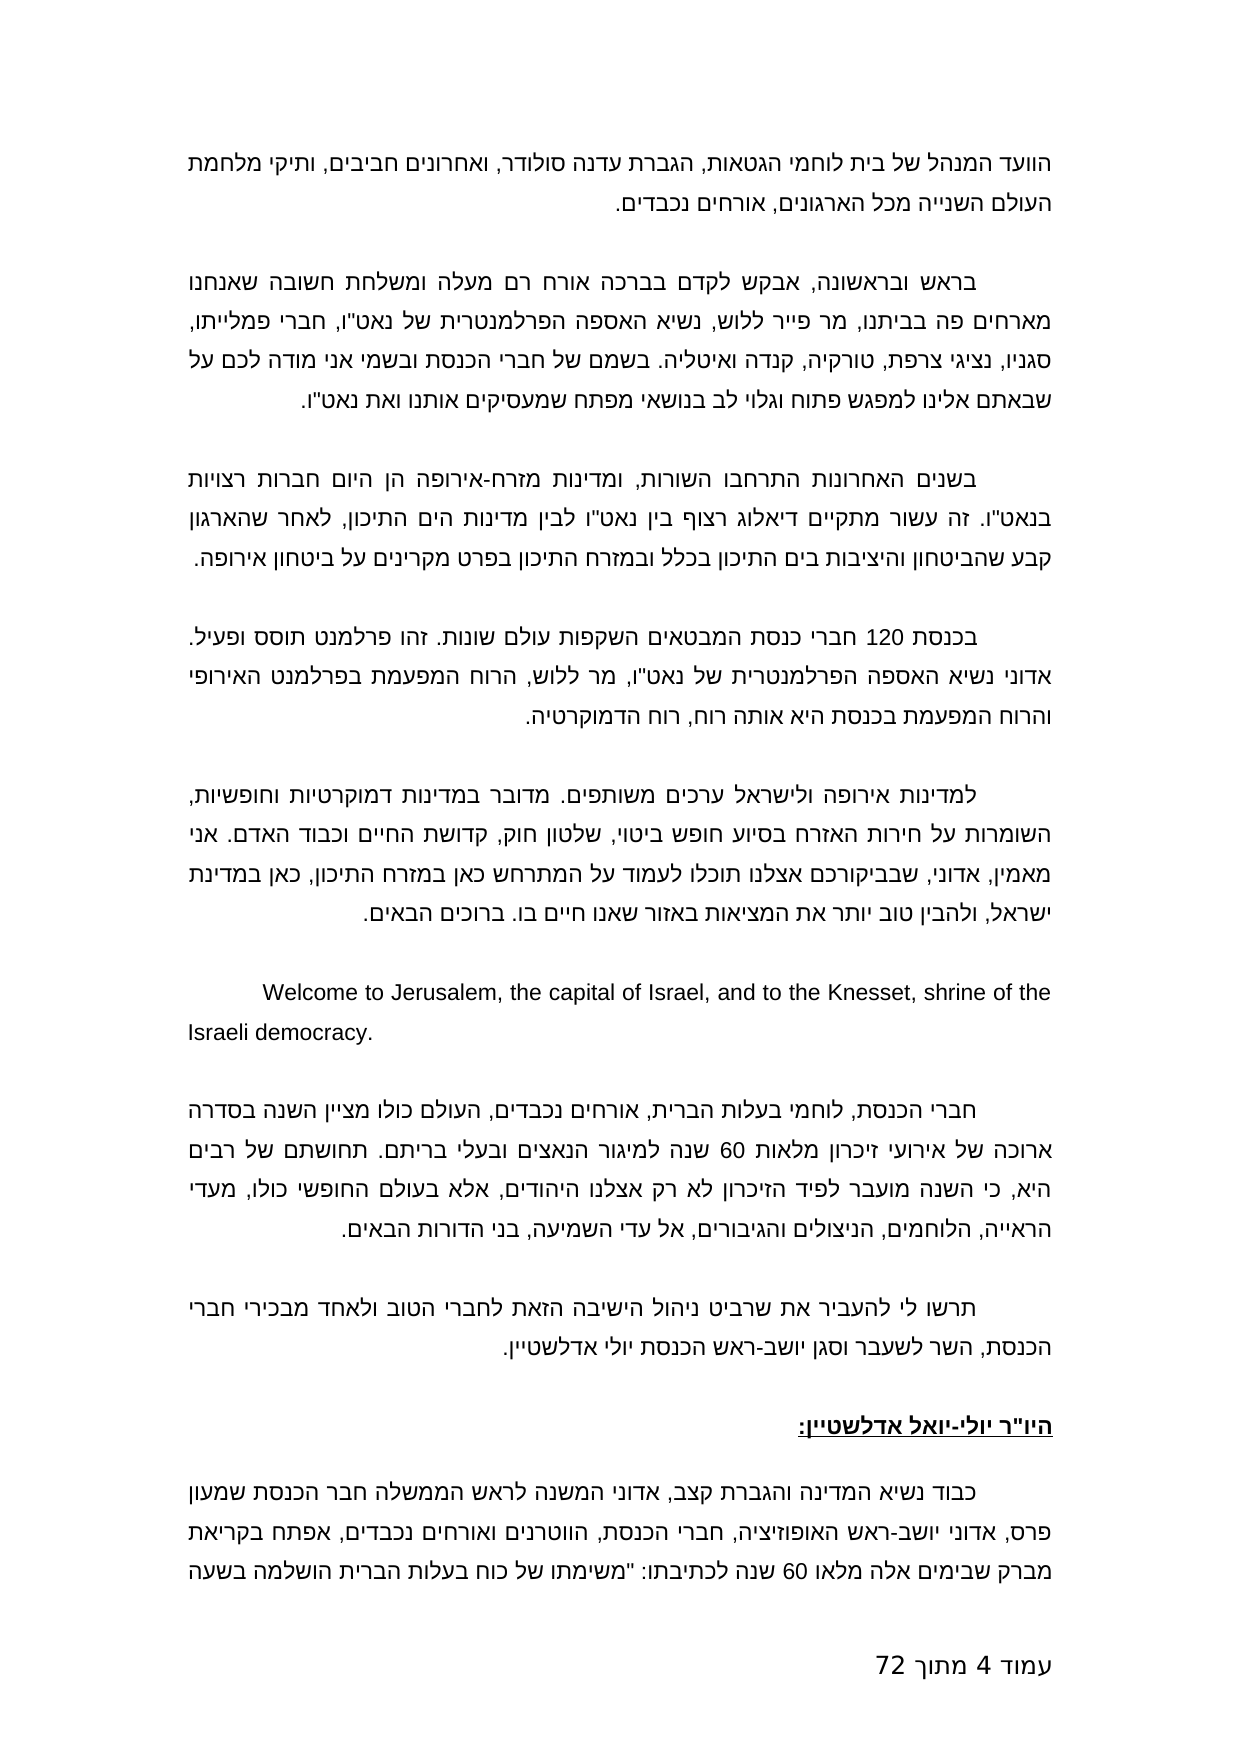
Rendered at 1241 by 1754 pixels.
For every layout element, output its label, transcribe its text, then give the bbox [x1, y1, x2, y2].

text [187, 1479, 1053, 1584]
text חברי הכנסת, לוחמי בעלות הברית, אורחים נכבדים, העולם כולו מציין השנה בסדרה ארוכה של אירועי זיכרון מלאות 60 שנה למיגור הנאצים ובעלי בריתם. תחושתם של רבים היא, כי השנה מועבר לפיד הזיכרון לא רק אצלנו היהודים, אלא בעולם החופשי כולו, מעדי הראייה, הלוחמים, הניצולים והגיבורים, אל עדי השמיעה, בני הדורות הבאים. [187, 1097, 1053, 1242]
text בכנסת 120 חברי כנסת המבטאים השקפות עולם שונות. זהו פרלמנט תוסס ופעיל. אדוני נשיא האספה הפרלמנטרית של נאט"ו, מר ללוש, הרוח המפעמת בפרלמנט האירופי והרוח המפעמת בכנסת היא אותה רוח, רוח הדמוקרטיה. [187, 624, 1053, 729]
text תרשו לי להעביר את שרביט ניהול הישיבה הזאת לחברי הטוב ולאחד מבכירי חברי הכנסת, השר לשעבר וסגן יושב-ראש הכנסת יולי אדלשטיין. [187, 1295, 1053, 1361]
text היו"ר יולי-יואל אדלשטיין: [187, 1413, 1053, 1440]
text למדינות אירופה ולישראל ערכים משותפים. מדובר במדינות דמוקרטיות וחופשיות, השומרות על חירות האזרח בסיוע חופש ביטוי, שלטון חוק, קדושת החיים וכבוד האדם. אני מאמין, אדוני, שבביקורכם אצלנו תוכלו לעמוד על המתרחש כאן במזרח התיכון, כאן במדינת ישראל, ולהבין טוב יותר את המציאות באזור שאנו חיים בו. ברוכים הבאים. [187, 782, 1053, 926]
text בראש ובראשונה, אבקש לקדם בברכה אורח רם מעלה ומשלחת חשובה שאנחנו מארחים פה בביתנו, מר פייר ללוש, נשיא האספה הפרלמנטרית של נאט"ו, חברי פמלייתו, סגניו, נציגי צרפת, טורקיה, קנדה ואיטליה. בשמם של חברי הכנסת ובשמי אני מודה לכם על שבאתם אלינו למפגש פתוח וגלוי לב בנושאי מפתח שמעסיקים אותנו ואת נאט"ו. [187, 268, 1053, 413]
text Welcome to Jerusalem, the capital of Israel, and to the Knesset, shrine of the Israeli democracy. [187, 979, 1053, 1045]
text בשנים האחרונות התרחבו השורות, ומדינות מזרח-אירופה הן היום חברות רצויות בנאט"ו. זה עשור מתקיים דיאלוג רצוף בין נאט"ו לבין מדינות הים התיכון, לאחר שהארגון קבע שהביטחון והיציבות בים התיכון בכלל ובמזרח התיכון בפרט מקרינים על ביטחון אירופה. [187, 466, 1053, 571]
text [187, 150, 1053, 216]
